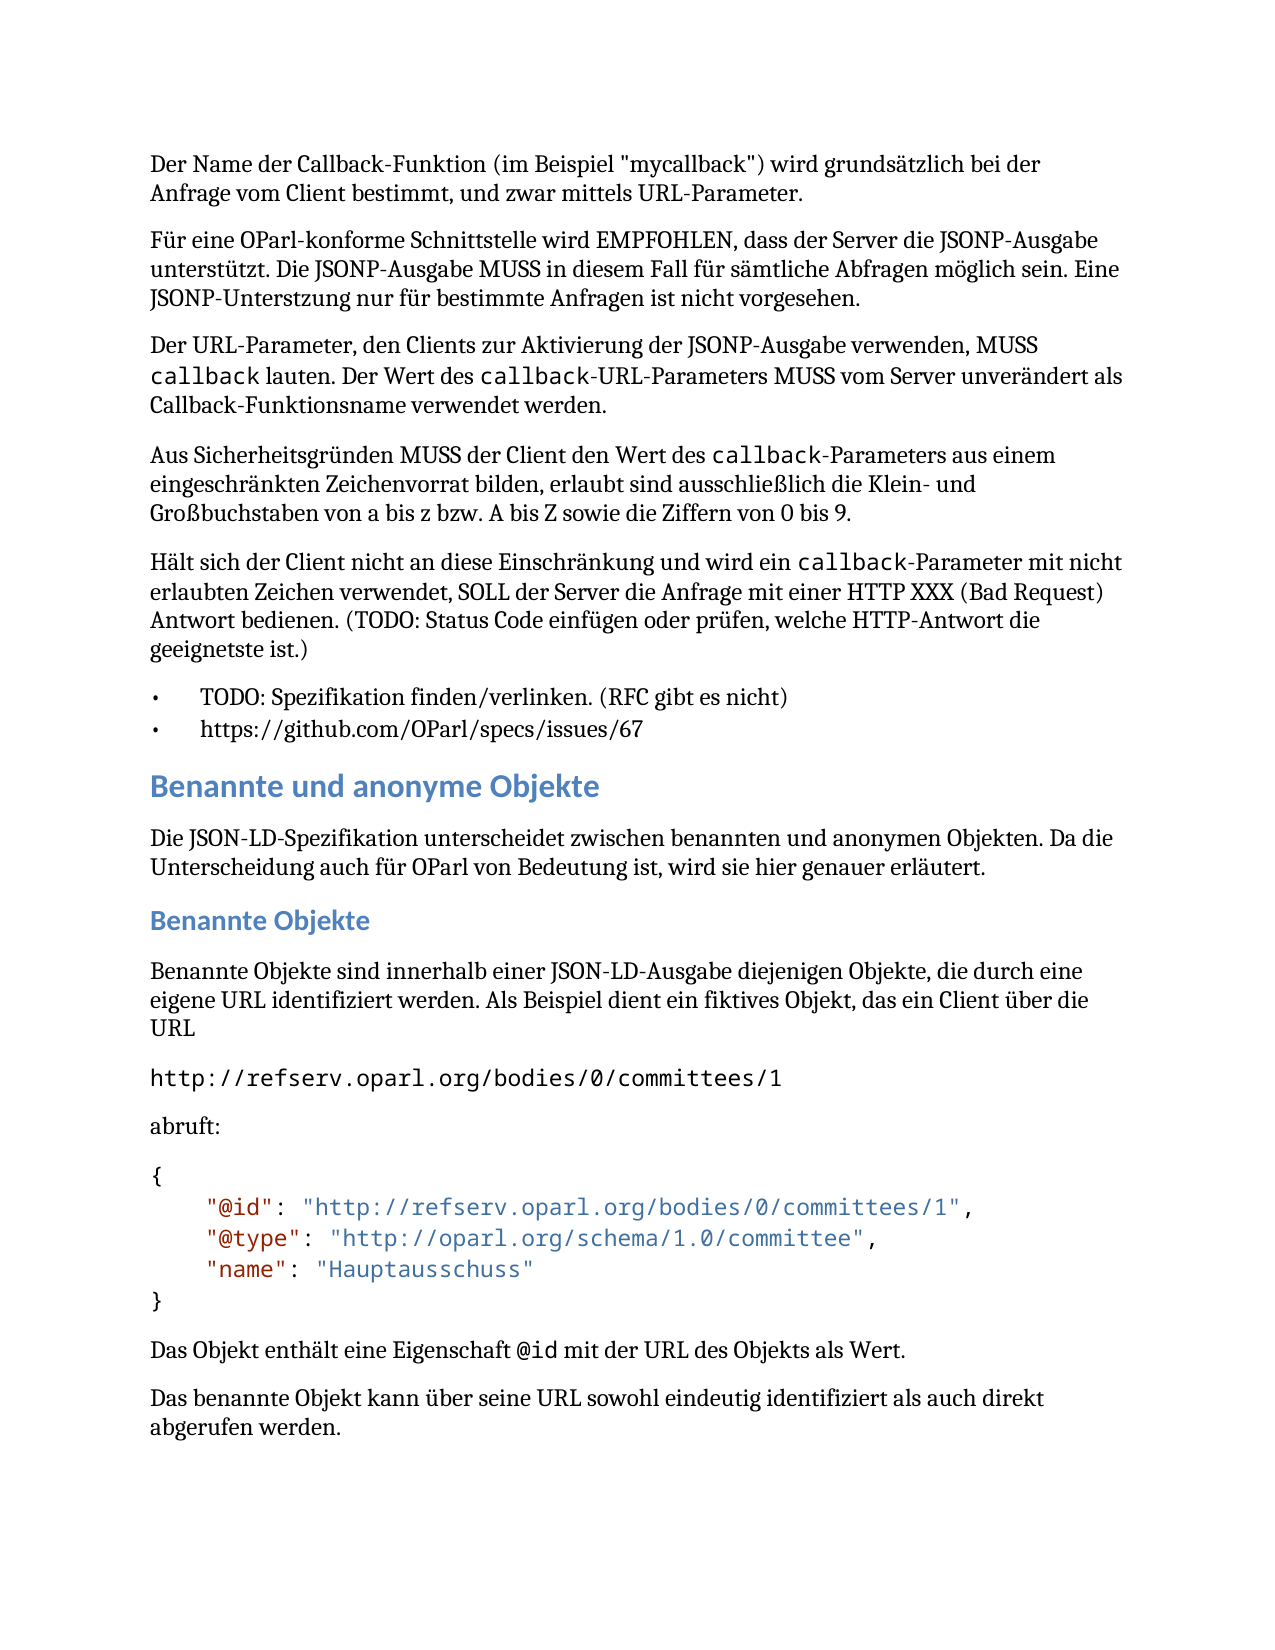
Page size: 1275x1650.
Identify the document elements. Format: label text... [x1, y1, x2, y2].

text { "@id": "http://refserv.oparl.org/bodies/0/committees/1", "@type": "http://oparl.org/schema/1.0/committee", "name": "Hauptausschuss" } [150, 1159, 1125, 1316]
text Benannte Objekte sind innerhalb einer JSON-LD-Ausgabe diejenigen Objekte, die durch eine eigene URL identifiziert werden. Als Beispiel dient ein fiktives Objekt, das ein Client über die URL [150, 957, 1125, 1043]
text http://refserv.oparl.org/bodies/0/committees/1 [150, 1062, 1125, 1093]
text Das Objekt enthält eine Eigenschaft @id mit der URL des Objekts als Wert. [150, 1334, 1125, 1366]
text Die JSON-LD-Spezifikation unterscheidet zwischen benannten und anonymen Objekten. Da die Unterscheidung auch für OParl von Bedeutung ist, wird sie hier genauer erläutert. [150, 824, 1125, 882]
text Der Name der Callback-Funktion (im Beispiel "mycallback") wird grundsätzlich bei der Anfrage vom Client bestimmt, und zwar mittels URL-Parameter. [150, 150, 1125, 207]
subtitle Benannte und anonyme Objekte [150, 764, 1125, 805]
list https://github.com/OParl/specs/issues/67 [150, 715, 1125, 744]
text abruft: [150, 1112, 1125, 1141]
list TODO: Spezifikation finden/verlinken. (RFC gibt es nicht) [150, 682, 1125, 711]
text Aus Sicherheitsgründen MUSS der Client den Wert des callback-Parameters aus einem eingeschränkten Zeichenvorrat bilden, erlaubt sind ausschließlich die Klein- und Großbuchstaben von a bis z bzw. A bis Z sowie die Ziffern von 0 bis 9. [150, 439, 1125, 527]
text Das benannte Objekt kann über seine URL sowohl eindeutig identifiziert als auch direkt abgerufen werden. [150, 1384, 1125, 1442]
subtitle Benannte Objekte [150, 902, 1125, 938]
text Hält sich der Client nicht an diese Einschränkung und wird ein callback-Parameter mit nicht erlaubten Zeichen verwendet, SOLL der Server die Anfrage mit einer HTTP XXX (Bad Request) Antwort bedienen. (TODO: Status Code einfügen oder prüfen, welche HTTP-Antwort die geeignetste ist.) [150, 546, 1125, 664]
text Der URL-Parameter, den Clients zur Aktivierung der JSONP-Ausgabe verwenden, MUSS callback lauten. Der Wert des callback-URL-Parameters MUSS vom Server unverändert als Callback-Funktionsname verwendet werden. [150, 331, 1125, 420]
